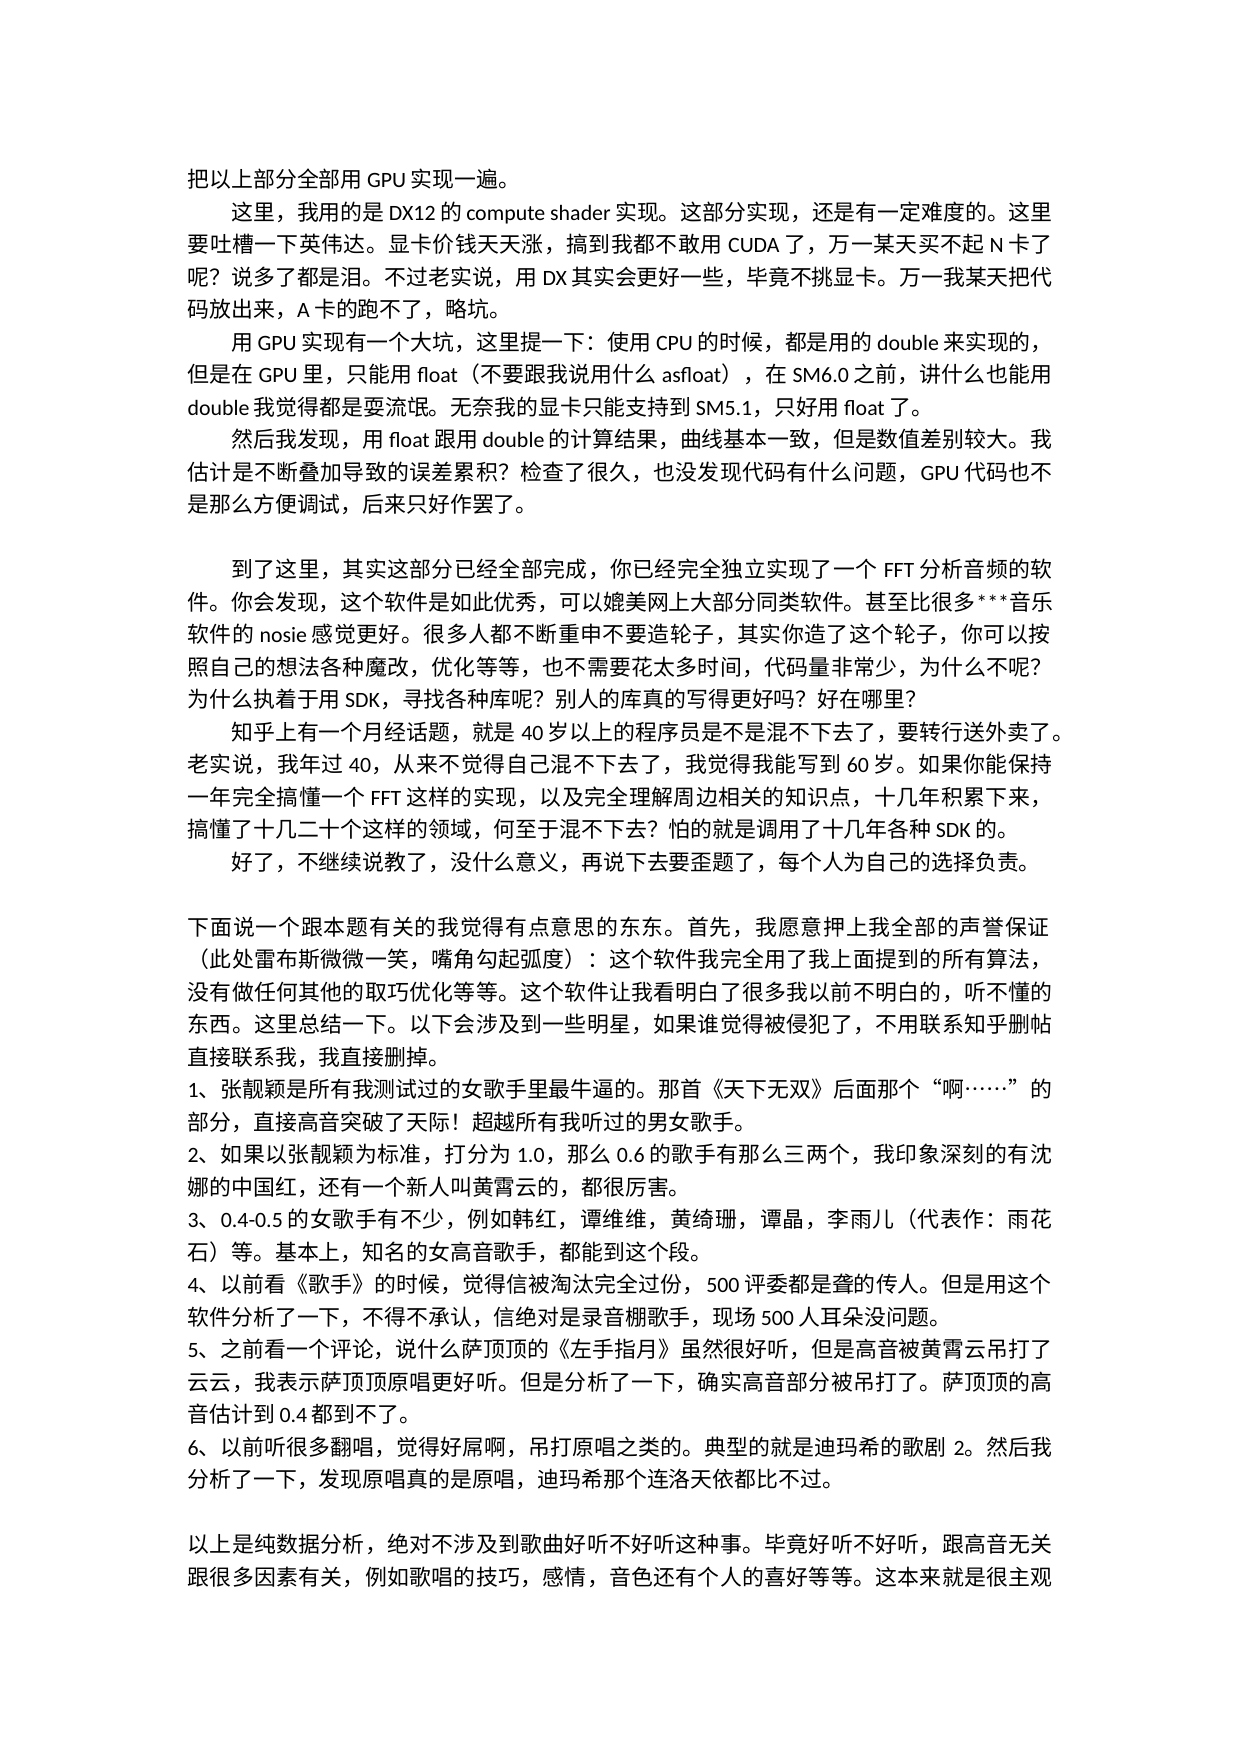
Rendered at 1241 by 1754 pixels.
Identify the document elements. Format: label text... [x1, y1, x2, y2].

list 以前看《歌手》的时候，觉得信被淘汰完全过份，500评委都是聋的传人。但是用这个软件分析了一下，不得不承认，信绝对是录音棚歌手，现场500人耳朵没问题。 [187, 1267, 1053, 1332]
list 这里，我用的是DX12的compute shader实现。这部分实现，还是有一定难度的。这里要吐槽一下英伟达。显卡价钱天天涨，搞到我都不敢用CUDA了，万一某天买不起N卡了呢？说多了都是泪。不过老实说，用DX其实会更好一些，毕竟不挑显卡。万一我某天把代码放出来，A卡的跑不了，略坑。 [187, 194, 1053, 324]
list 下面说一个跟本题有关的我觉得有点意思的东东。首先，我愿意押上我全部的声誉保证（此处雷布斯微微一笑，嘴角勾起弧度）：这个软件我完全用了我上面提到的所有算法，没有做任何其他的取巧优化等等。这个软件让我看明白了很多我以前不明白的，听不懂的东西。这里总结一下。以下会涉及到一些明星，如果谁觉得被侵犯了，不用联系知乎删帖，直接联系我，我直接删掉。 [187, 909, 1053, 1072]
list 把以上部分全部用GPU实现一遍。 [187, 162, 1053, 194]
list 0.4-0.5的女歌手有不少，例如韩红，谭维维，黄绮珊，谭晶，李雨儿（代表作：雨花石）等。基本上，知名的女高音歌手，都能到这个段。 [187, 1202, 1053, 1267]
list 之前看一个评论，说什么萨顶顶的《左手指月》虽然很好听，但是高音被黄霄云吊打了云云，我表示萨顶顶原唱更好听。但是分析了一下，确实高音部分被吊打了。萨顶顶的高音估计到0.4都到不了。 [187, 1332, 1053, 1429]
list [187, 1527, 1053, 1592]
list 如果以张靓颖为标准，打分为1.0，那么0.6的歌手有那么三两个，我印象深刻的有沈娜的中国红，还有一个新人叫黄霄云的，都很厉害。 [187, 1137, 1053, 1202]
list 到了这里，其实这部分已经全部完成，你已经完全独立实现了一个FFT分析音频的软件。你会发现，这个软件是如此优秀，可以媲美网上大部分同类软件。甚至比很多***音乐软件的nosie感觉更好。很多人都不断重申不要造轮子，其实你造了这个轮子，你可以按照自己的想法各种魔改，优化等等，也不需要花太多时间，代码量非常少，为什么不呢？为什么执着于用SDK，寻找各种库呢？别人的库真的写得更好吗？好在哪里？ [187, 552, 1053, 714]
list 张靓颖是所有我测试过的女歌手里最牛逼的。那首《天下无双》后面那个“啊……”的部分，直接高音突破了天际！超越所有我听过的男女歌手。 [187, 1072, 1053, 1137]
list 以前听很多翻唱，觉得好屌啊，吊打原唱之类的。典型的就是迪玛希的歌剧2。然后我分析了一下，发现原唱真的是原唱，迪玛希那个连洛天依都比不过。 [187, 1429, 1053, 1494]
list 用GPU实现有一个大坑，这里提一下：使用CPU的时候，都是用的double来实现的，但是在GPU里，只能用float（不要跟我说用什么asfloat），在SM6.0之前，讲什么也能用double我觉得都是耍流氓。无奈我的显卡只能支持到SM5.1，只好用float了。 [187, 324, 1053, 422]
list 然后我发现，用float跟用double的计算结果，曲线基本一致，但是数值差别较大。我估计是不断叠加导致的误差累积？检查了很久，也没发现代码有什么问题，GPU代码也不是那么方便调试，后来只好作罢了。 [187, 422, 1053, 519]
list 知乎上有一个月经话题，就是40岁以上的程序员是不是混不下去了，要转行送外卖了。老实说，我年过40，从来不觉得自己混不下去了，我觉得我能写到60岁。如果你能保持一年完全搞懂一个FFT这样的实现，以及完全理解周边相关的知识点，十几年积累下来，搞懂了十几二十个这样的领域，何至于混不下去？怕的就是调用了十几年各种SDK的。 [187, 714, 1053, 844]
list 好了，不继续说教了，没什么意义，再说下去要歪题了，每个人为自己的选择负责。 [187, 844, 1053, 877]
